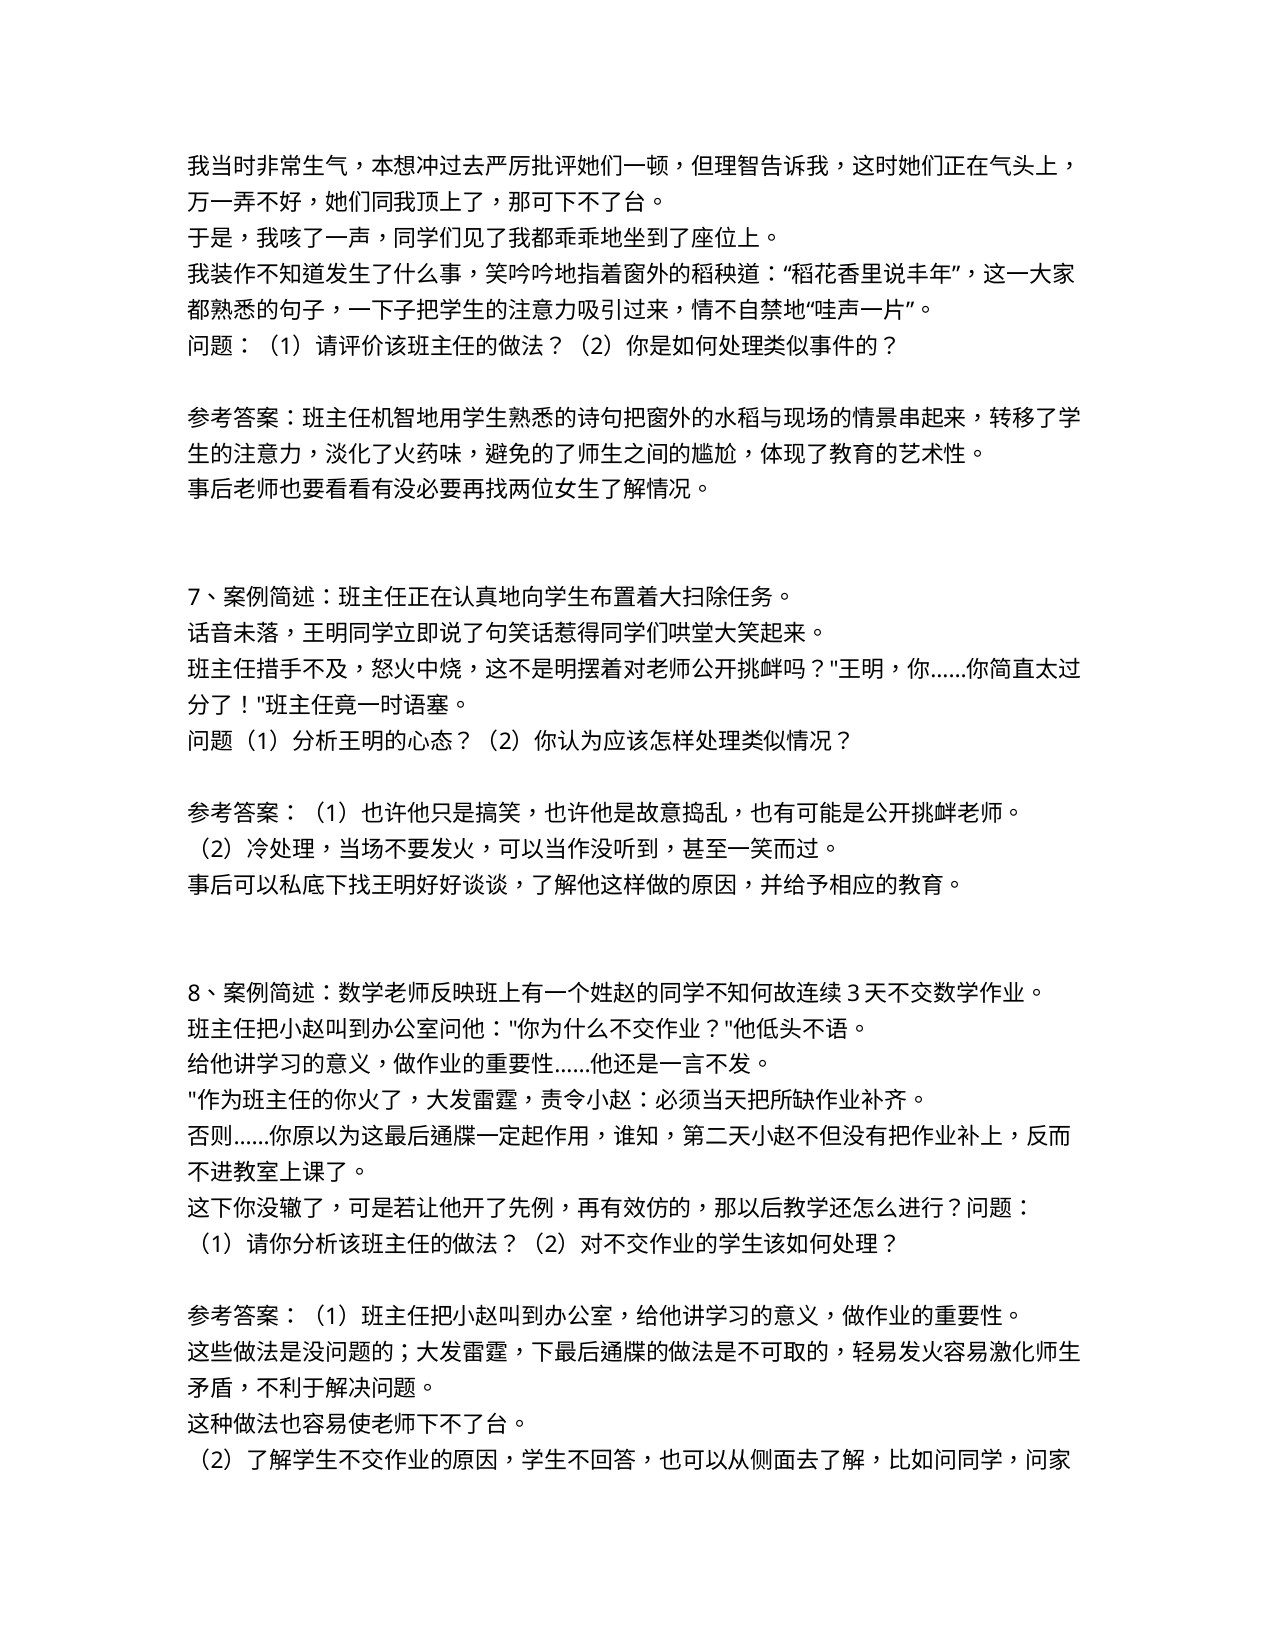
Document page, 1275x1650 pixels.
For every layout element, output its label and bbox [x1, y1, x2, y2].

text [187, 150, 1087, 1475]
